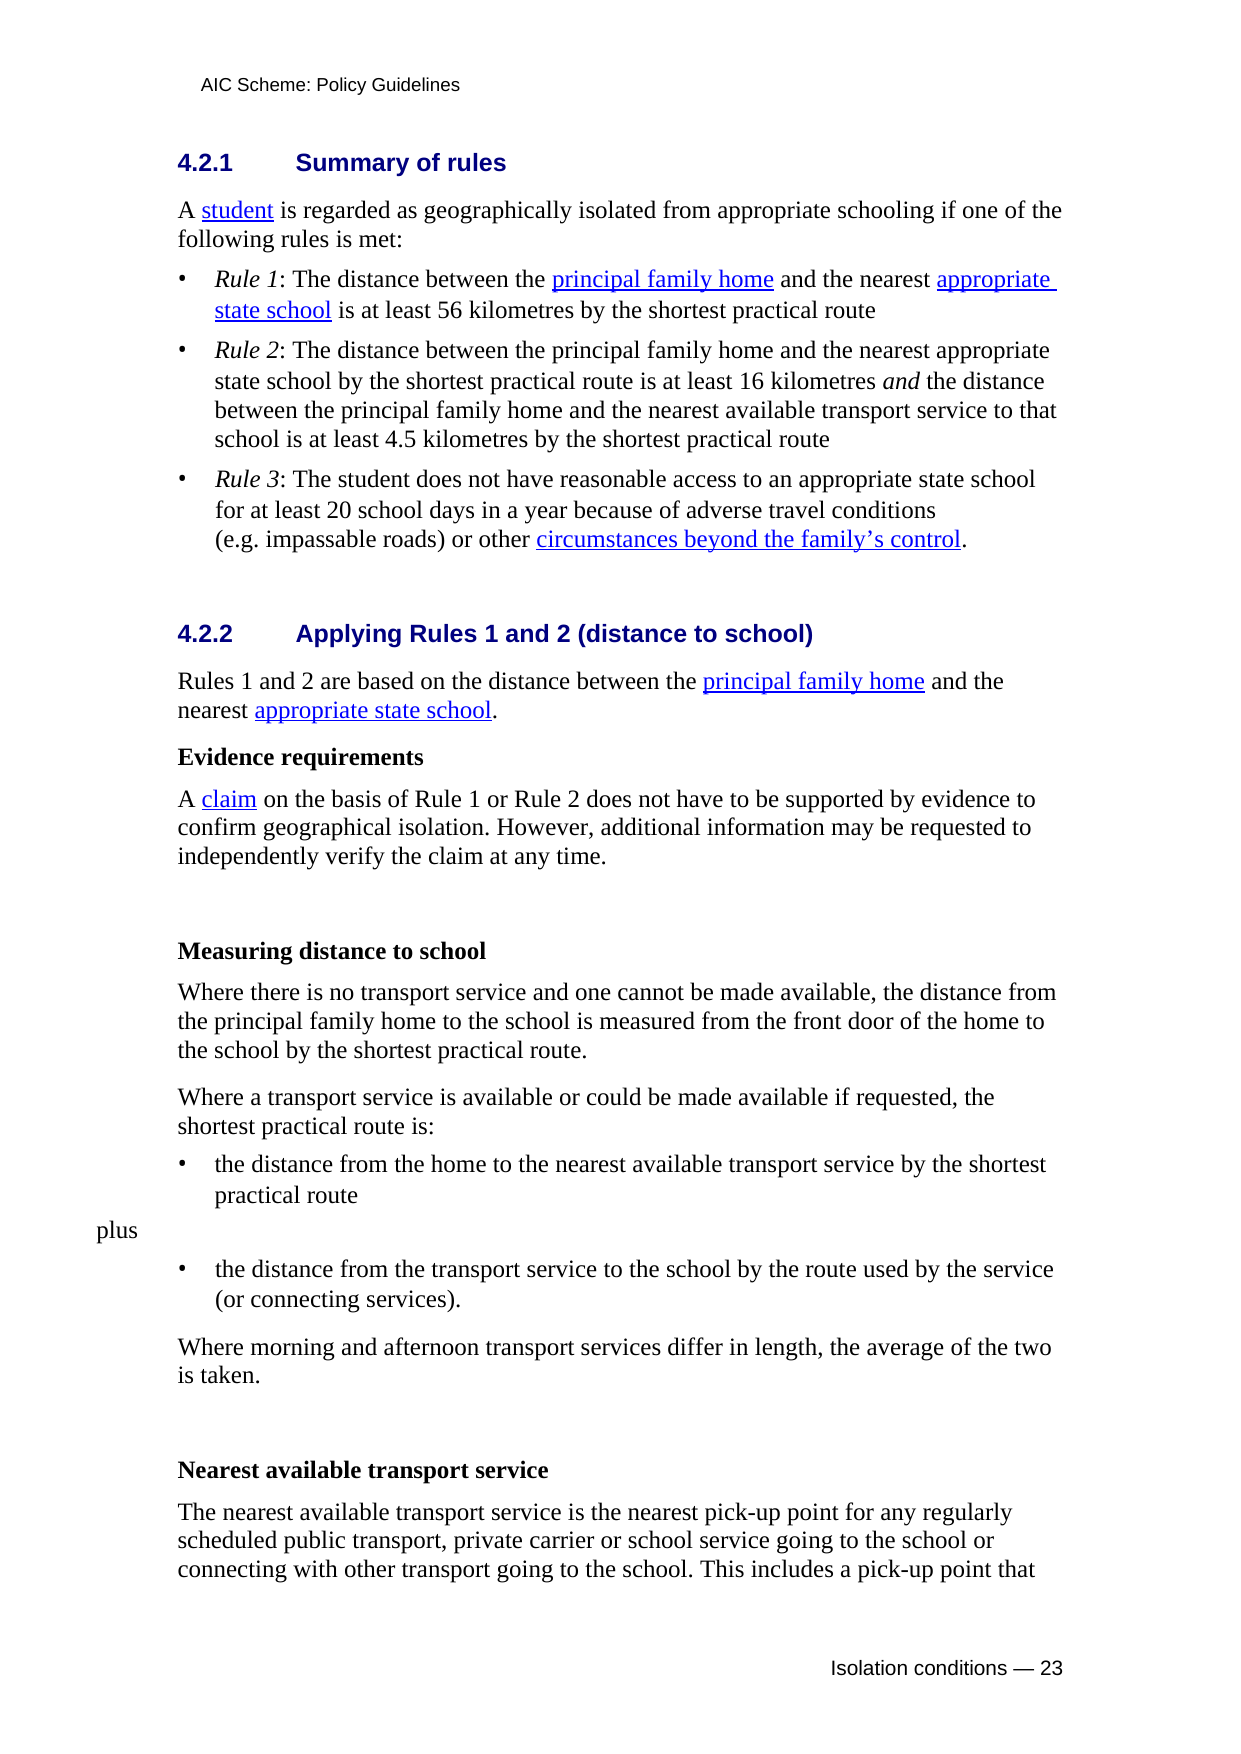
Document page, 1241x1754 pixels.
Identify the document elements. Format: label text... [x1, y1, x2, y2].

subtitle 4.2.1 Summary of rules [177, 148, 1063, 176]
text plus [96, 1215, 1063, 1244]
text the dtance from the transport service to the school by the route used by the service (or connecting services). [177, 1250, 1063, 1313]
text Rule 2: The dtance between the principal family home and the nearest appropriate state school by the shortest practical route at least 16 kilometres and the dtance between the principal family home and the nearest available transport service to that school at least 4.5 kilometres by the shortest practical route [177, 332, 1063, 452]
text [177, 1497, 1063, 1583]
subtitle Measuring dtance to school [177, 936, 1063, 965]
subtitle Nearest available transport service [177, 1456, 1063, 1484]
text Where morning and afternoon transport services differ in length, the average of the two taken. [177, 1332, 1063, 1389]
text A claim on the bas of Rule 1 or Rule 2 does not have to be supported by evidence to confirm geographical olation. However, additional information may be requested to independently verify the claim at any time. [177, 784, 1063, 870]
text Rules 1 and 2 are based on the dtance between the principal family home and the nearest appropriate state school. [177, 666, 1063, 724]
text Rule 1: The dtance between the principal family home and the nearest appropriate state school at least 56 kilometres by the shortest practical route [177, 261, 1063, 324]
text A student regarded as geographically olated from appropriate schooling if one of the following rules met: [177, 195, 1063, 253]
text Where a transport service available or could be made available if requested, the shortest practical route : [177, 1082, 1063, 1140]
subtitle 4.2.2 Applying Rules 1 and 2 (dtance to school) [177, 619, 1063, 647]
subtitle Evidence requirements [177, 742, 1063, 771]
text the dtance from the home to the nearest available transport service by the shortest practical route [177, 1146, 1063, 1209]
text Rule 3: The student does not have reasonable access to an appropriate state school for at least 20 school days in a year because of adverse travel conditions (e.g. impassable roads) or other circumstances beyond the family’s control. [177, 461, 1063, 552]
text Where there no transport service and one cannot be made available, the dtance from the principal family home to the school measured from the front door of the home to the school by the shortest practical route. [177, 977, 1063, 1064]
